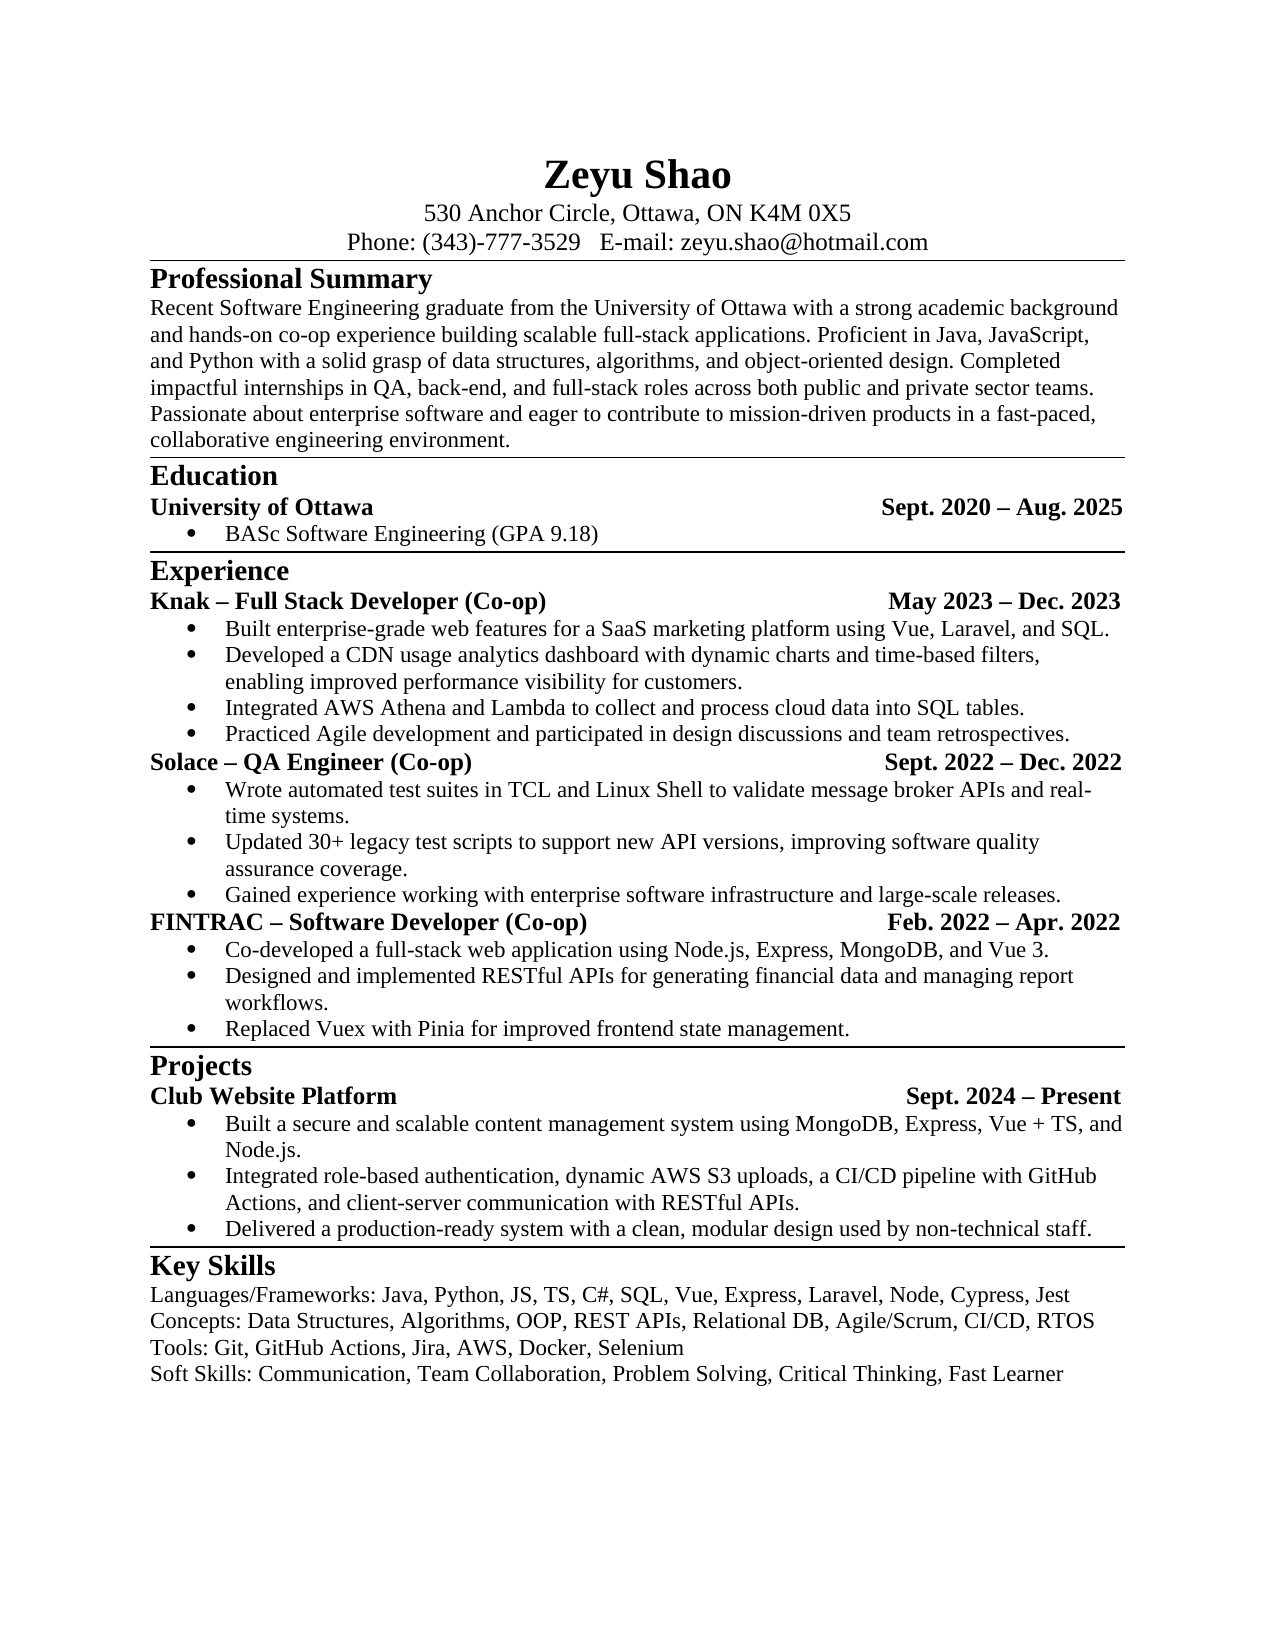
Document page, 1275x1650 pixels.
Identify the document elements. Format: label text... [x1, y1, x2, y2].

text Languages/Frameworks: Java, Python, JS, TS, C#, SQL, Vue, Express, Laravel, Node, Cypress, Jest [150, 1281, 1125, 1308]
list Integrated role-based authentication, dynamic AWS S3 uploads, a CI/CD pipeline with GitHub Actions, and client-server communication with RESTful APIs. [187, 1163, 1125, 1215]
list Built enterprise-grade web features for a SaaS marketing platform using Vue, Laravel, and SQL. [187, 615, 1125, 641]
list Gained experience working with enterprise software infrastructure and large-scale releases. [187, 881, 1125, 907]
text Professional Summary [150, 261, 1125, 294]
text Concepts: Data Structures, Algorithms, OOP, REST APIs, Relational DB, Agile/Scrum, CI/CD, RTOS [150, 1308, 1125, 1334]
list Integrated AWS Athena and Lambda to collect and process cloud data into SQL tables. [187, 694, 1125, 721]
list Practiced Agile development and participated in design discussions and team retrospectives. [187, 721, 1125, 747]
text 530 Anchor Circle, Ottawa, ON K4M 0X5 [150, 198, 1125, 227]
list Delivered a production-ready system with a clean, modular design used by non-technical staff. [187, 1215, 1125, 1242]
text Club Website Platform Sept. 2024 – Present [150, 1081, 1125, 1110]
text Soft Skills: Communication, Team Collaboration, Problem Solving, Critical Thinking, Fast Learner [150, 1360, 1125, 1387]
text Knak – Full Stack Developer (Co-op) May 2023 – Dec. 2023 [150, 586, 1125, 615]
text University of Ottawa Sept. 2020 – Aug. 2025 [150, 492, 1125, 520]
list Updated 30+ legacy test scripts to support new API versions, improving software quality assurance coverage. [187, 828, 1125, 881]
list Designed and implemented RESTful APIs for generating financial data and managing report workflows. [187, 962, 1125, 1015]
list Replaced Vuex with Pinia for improved frontend state management. [187, 1015, 1125, 1042]
text Solace – QA Engineer (Co-op) Sept. 2022 – Dec. 2022 [150, 747, 1125, 776]
text Recent Software Engineering graduate from the University of Ottawa with a strong academic background and hands-on co-op experience building scalable full-stack applications. Proficient in Java, JavaScript, and Python with a solid grasp of data structures, algorithms, and object-oriented design. Completed impactful internships in QA, back-end, and full-stack roles across both public and private sector teams. Passionate about enterprise software and eager to contribute to mission-driven products in a fast-paced, collaborative engineering environment. [150, 294, 1125, 453]
text Phone: (343)-777-3529 E-mail: zeyu.shao@hotmail.com [150, 227, 1125, 255]
text Education [150, 458, 1125, 492]
list Developed a CDN usage analytics dashboard with dynamic charts and time-based filters, enabling improved performance visibility for customers. [187, 641, 1125, 694]
list Co-developed a full-stack web application using Node.js, Express, MongoDB, and Vue 3. [187, 936, 1125, 962]
list BASc Software Engineering (GPA 9.18) [187, 520, 1125, 547]
list Built a secure and scalable content management system using MongoDB, Express, Vue + TS, and Node.js. [187, 1110, 1125, 1163]
text Tools: Git, GitHub Actions, Jira, AWS, Docker, Selenium [150, 1334, 1125, 1360]
text Experience [150, 553, 1125, 586]
text Projects [150, 1048, 1125, 1081]
list Wrote automated test suites in TCL and Linux Shell to validate message broker APIs and real-time systems. [187, 776, 1125, 828]
text Zeyu Shao [150, 150, 1125, 198]
text Key Skills [150, 1248, 1125, 1281]
text FINTRAC – Software Developer (Co-op) Feb. 2022 – Apr. 2022 [150, 907, 1125, 936]
